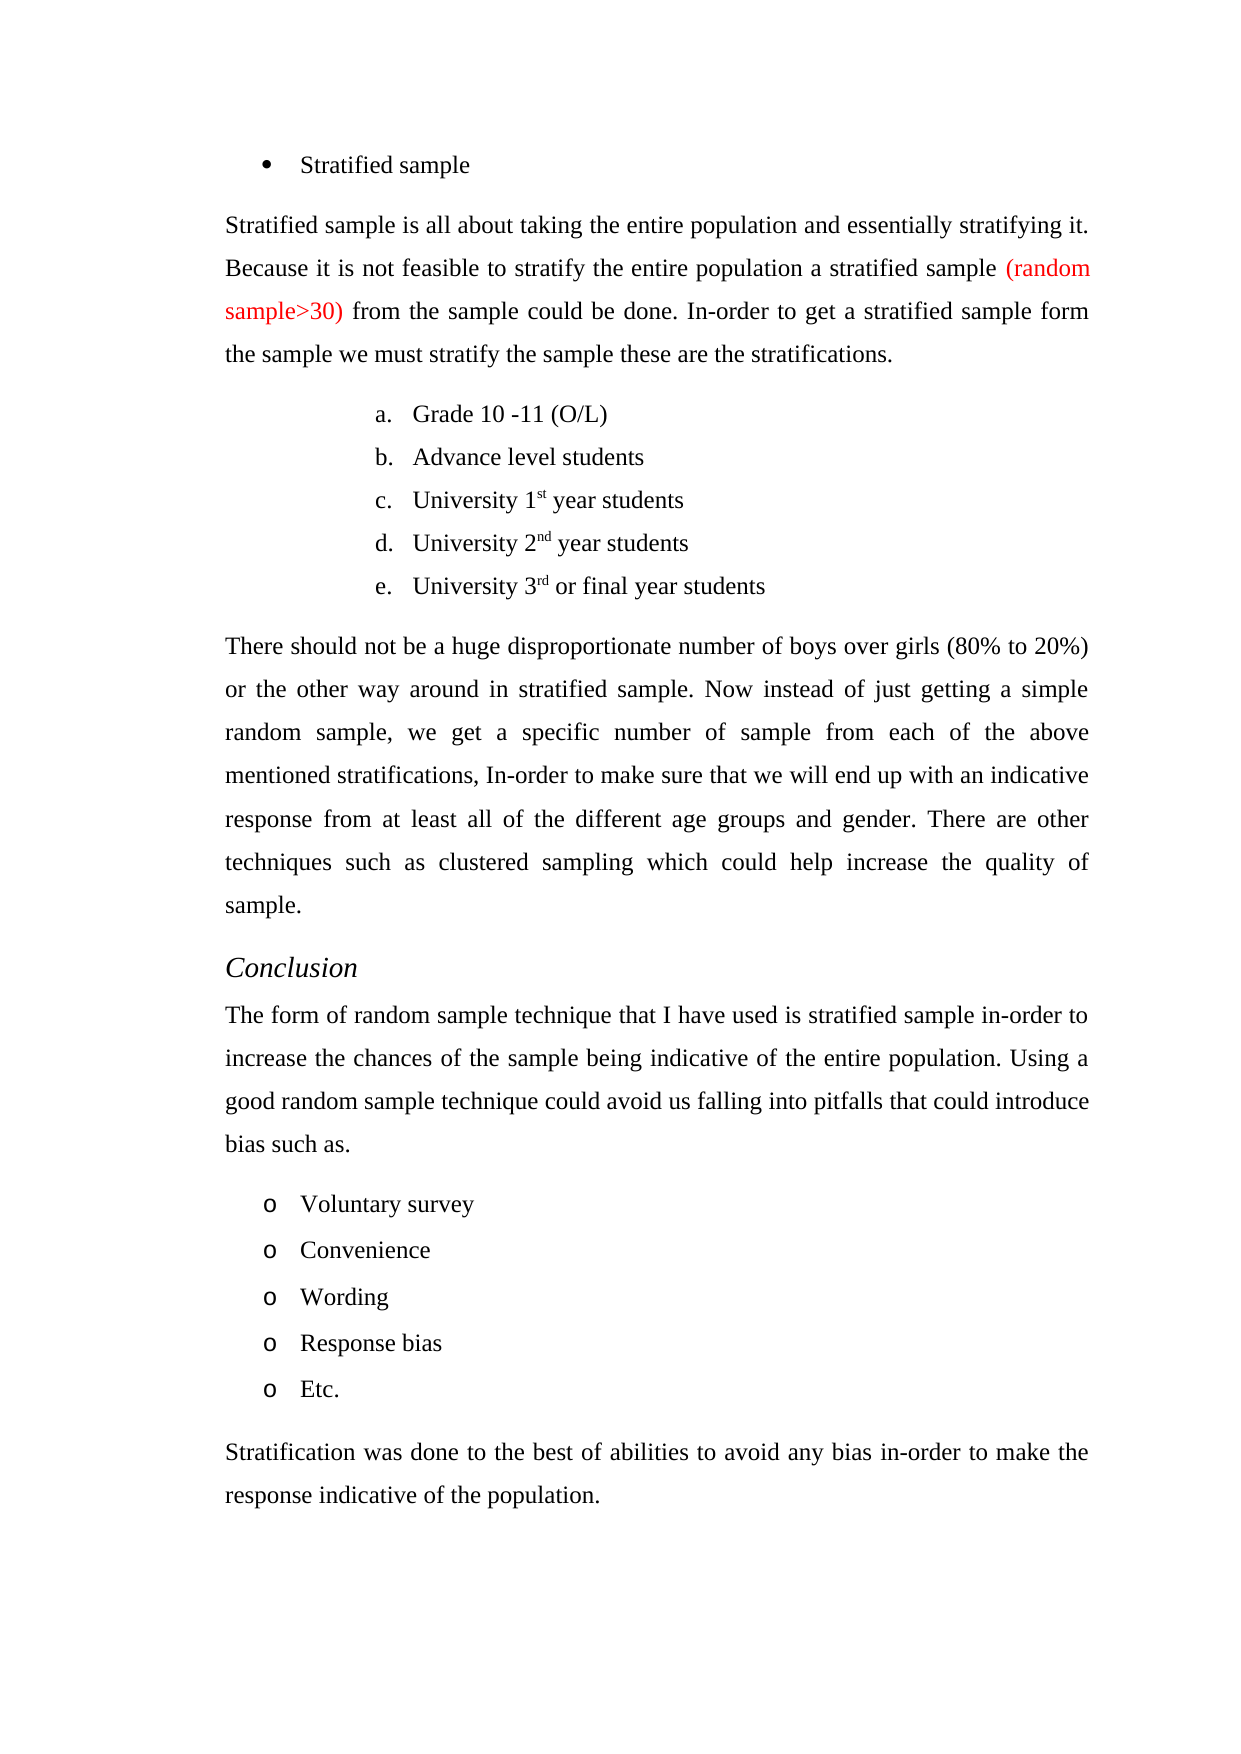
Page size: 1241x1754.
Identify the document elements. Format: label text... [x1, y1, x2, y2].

list Grade 10 -11 (O/L) [375, 399, 1090, 428]
text There should not be a huge disproportionate number of boys over girls (80% to 20%) or the other way around in stratified sample. Now instead of just getting a simple random sample, we get a specific number of sample from each of the above mentioned stratifications, In-order to make sure that we will end up with an indicative response from at least all of the different age groups and gender. There are other techniques such as clustered sampling which could help increase the quality of sample. [225, 631, 1090, 919]
list University 2nd year students [375, 528, 1090, 557]
list Convenience [262, 1236, 1090, 1266]
list Advance level students [375, 442, 1090, 471]
subtitle Conclusion [225, 950, 1090, 983]
text The form of random sample technique that I have used is stratified sample in-order to increase the chances of the sample being indicative of the entire population. Using a good random sample technique could avoid us falling into pitfalls that could introduce bias such as. [225, 1000, 1090, 1158]
list Etc. [262, 1374, 1090, 1405]
text Stratified sample is all about taking the entire population and essentially stratifying it. Because it is not feasible to stratify the entire population a stratified sample (random sample>30) from the sample could be done. In-order to get a stratified sample form the sample we must stratify the sample these are the stratifications. [225, 210, 1090, 368]
text Stratification was done to the best of abilities to avoid any bias in-order to make the response indicative of the population. [225, 1437, 1090, 1509]
list Wording [262, 1282, 1090, 1313]
list Response bias [262, 1328, 1090, 1359]
list Stratified sample [262, 150, 1090, 179]
list Voluntary survey [262, 1189, 1090, 1220]
list University 3rd or final year students [375, 571, 1090, 600]
list University 1st year students [375, 485, 1090, 514]
